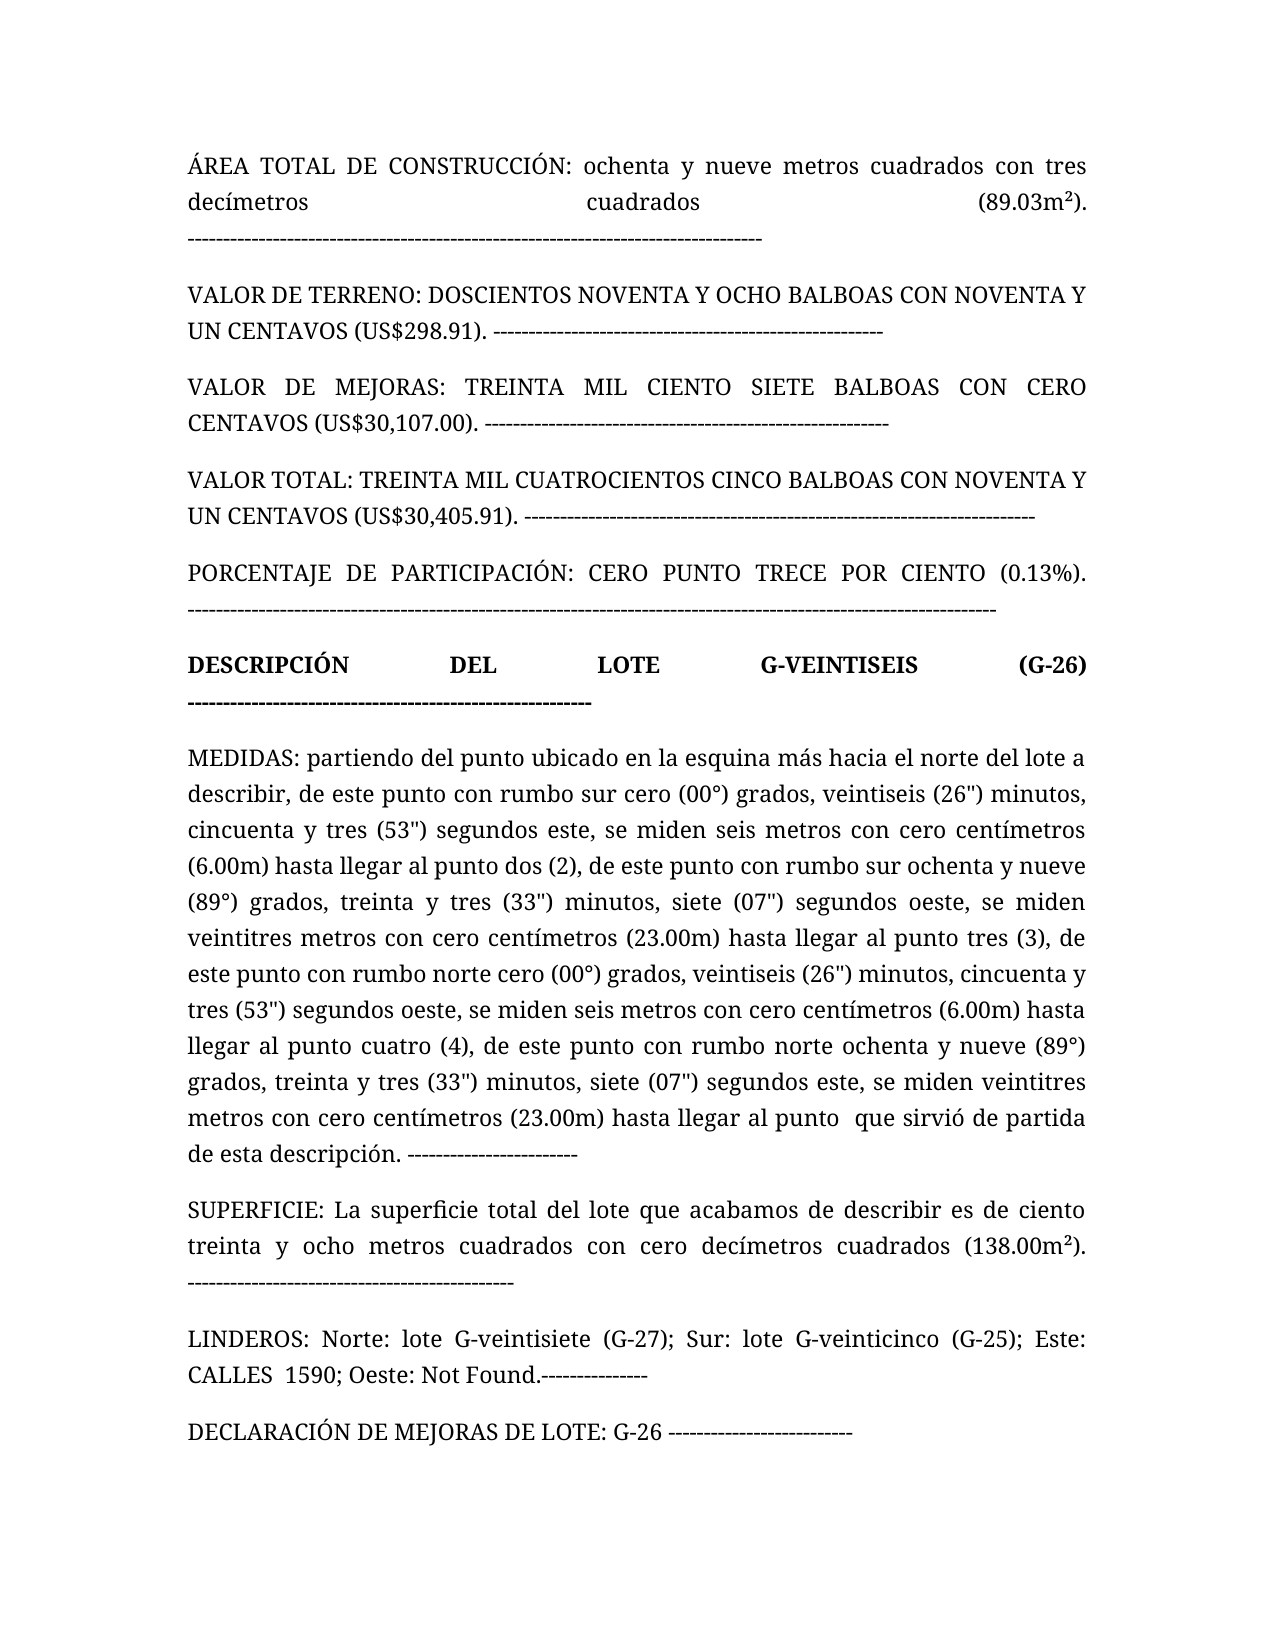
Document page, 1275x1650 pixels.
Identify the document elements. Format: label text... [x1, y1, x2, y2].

text VALOR DE TERRENO: DOSCIENTOS NOVENTA Y OCHO BALBOAS CON NOVENTA Y UN CENTAVOS (US$298.91). ------------------------------------------------------- [187, 279, 1087, 346]
text LINDEROS: Norte: lote G-veintisiete (G-27); Sur: lote G-veinticinco (G-25); Este: CALLES 1590; Oeste: Not Found.--------------- [187, 1323, 1087, 1390]
text DECLARACIÓN DE MEJORAS DE LOTE: G-26 -------------------------- [187, 1416, 1087, 1447]
text VALOR TOTAL: TREINTA MIL CUATROCIENTOS CINCO BALBOAS CON NOVENTA Y UN CENTAVOS (US$30,405.91). ------------------------------------------------------------------------ [187, 464, 1087, 531]
text VALOR DE MEJORAS: TREINTA MIL CIENTO SIETE BALBOAS CON CERO CENTAVOS (US$30,107.00). --------------------------------------------------------- [187, 371, 1087, 438]
text SUPERFICIE: La superficie total del lote que acabamos de describir es de ciento treinta y ocho metros cuadrados con cero decímetros cuadrados (138.00m²). ---------------------------------------------- [187, 1194, 1087, 1297]
text ÁREA TOTAL DE CONSTRUCCIÓN: ochenta y nueve metros cuadrados con tres decímetros cuadrados (89.03m²). --------------------------------------------------------------------------------- [187, 150, 1087, 253]
text MEDIDAS: partiendo del punto ubicado en la esquina más hacia el norte del lote a describir, de este punto con rumbo sur cero (00°) grados, veintiseis (26") minutos, cincuenta y tres (53") segundos este, se miden seis metros con cero centímetros (6.00m) hasta llegar al punto dos (2), de este punto con rumbo sur ochenta y nueve (89°) grados, treinta y tres (33") minutos, siete (07") segundos oeste, se miden veintitres metros con cero centímetros (23.00m) hasta llegar al punto tres (3), de este punto con rumbo norte cero (00°) grados, veintiseis (26") minutos, cincuenta y tres (53") segundos oeste, se miden seis metros con cero centímetros (6.00m) hasta llegar al punto cuatro (4), de este punto con rumbo norte ochenta y nueve (89°) grados, treinta y tres (33") minutos, siete (07") segundos este, se miden veintitres metros con cero centímetros (23.00m) hasta llegar al punto que sirvió de partida de esta descripción. ------------------------ [187, 742, 1087, 1169]
text PORCENTAJE DE PARTICIPACIÓN: CERO PUNTO TRECE POR CIENTO (0.13%). ------------------------------------------------------------------------------------------------------------------ [187, 557, 1087, 624]
text DESCRIPCIÓN DEL LOTE G-VEINTISEIS (G-26) --------------------------------------------------------- [187, 649, 1087, 717]
